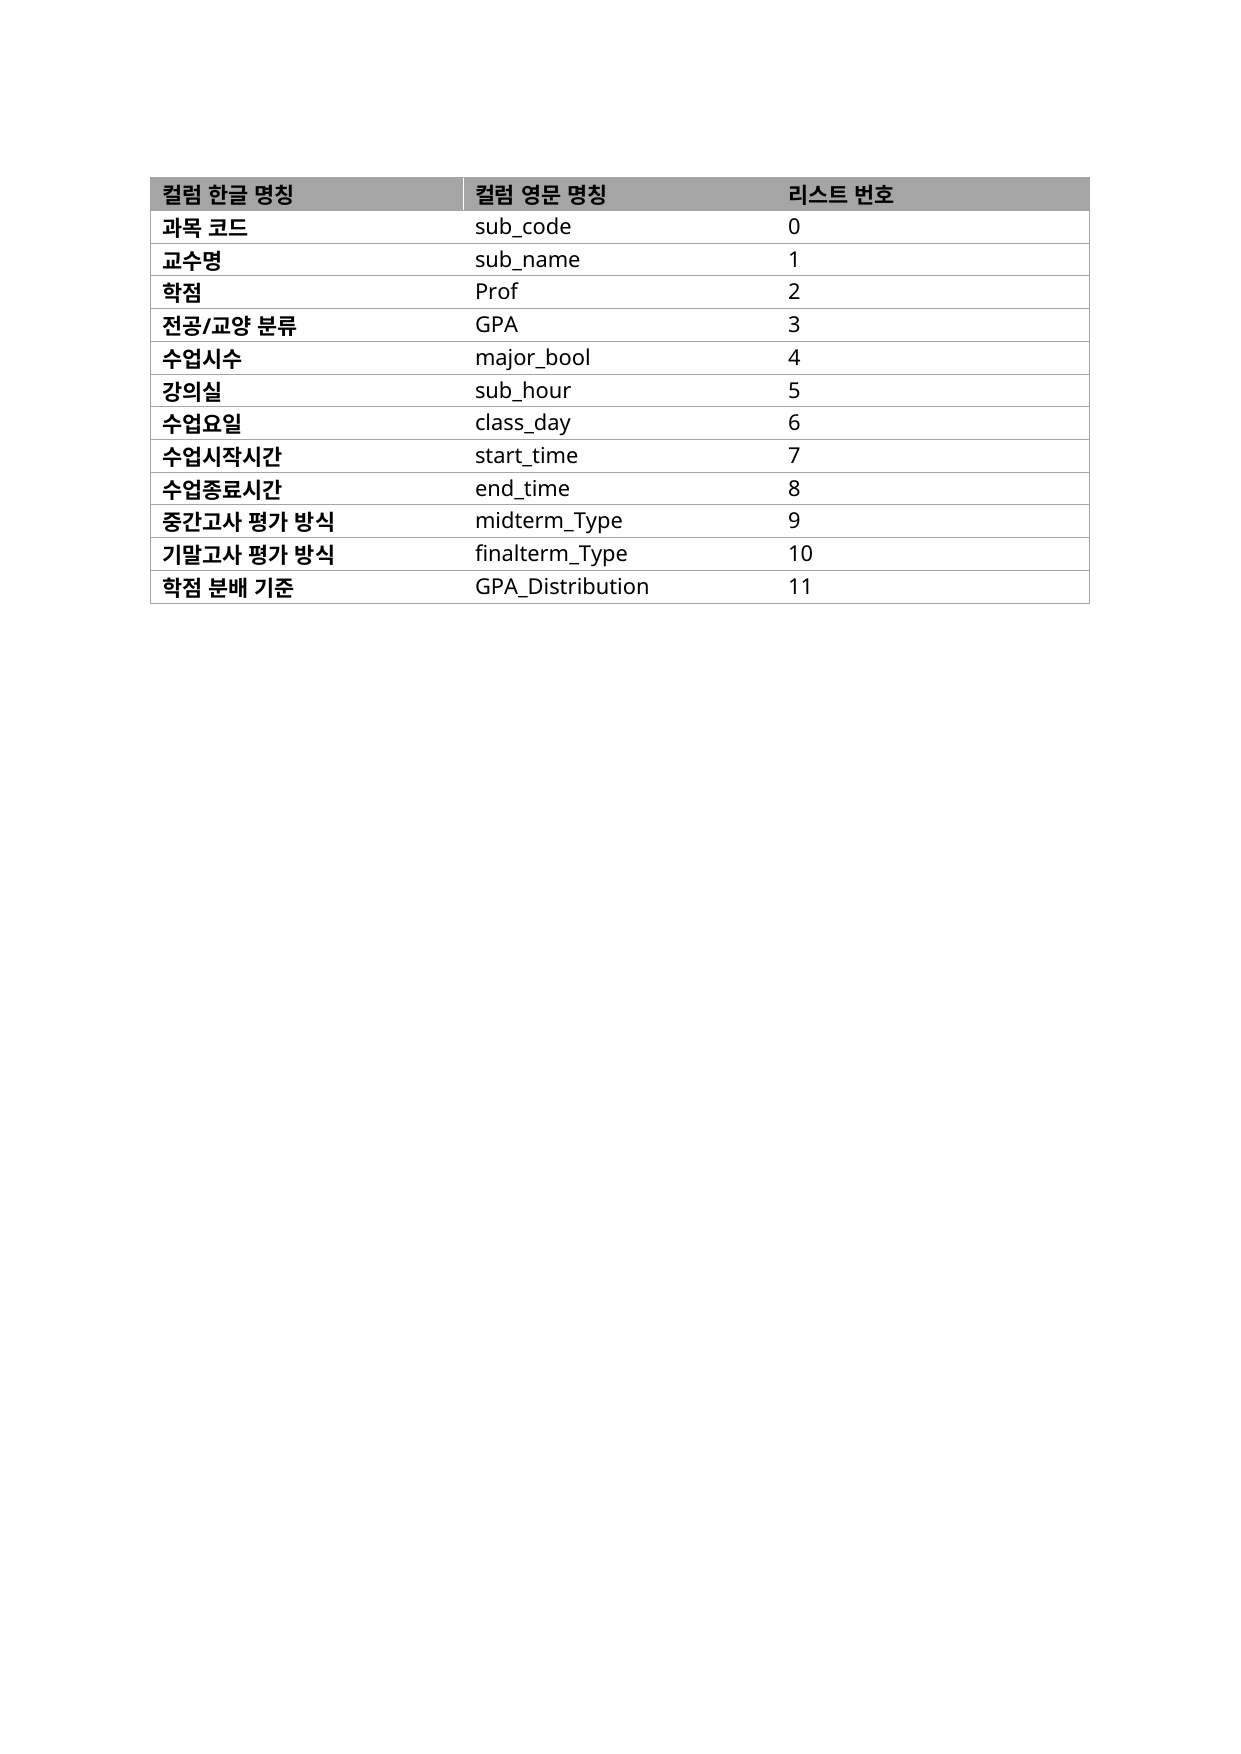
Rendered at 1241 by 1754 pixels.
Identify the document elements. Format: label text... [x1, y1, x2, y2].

table_cell 과목 코드 [151, 211, 463, 243]
table_cell GPA [464, 309, 777, 341]
table_cell end_time [464, 473, 777, 504]
table_cell 교수명 [151, 244, 463, 275]
table_cell 강의실 [151, 375, 463, 406]
table_cell 2 [777, 276, 1089, 308]
table_cell 학점 [151, 276, 463, 308]
table_cell finalterm_Type [464, 538, 777, 570]
table_cell 5 [777, 375, 1089, 406]
table_cell Prof [464, 276, 777, 308]
table_cell 수업시작시간 [151, 440, 463, 472]
table_cell sub_hour [464, 375, 777, 406]
table_cell 전공/교양 분류 [151, 309, 463, 341]
table_cell 11 [777, 571, 1089, 602]
table_cell 수업요일 [151, 407, 463, 439]
table_cell start_time [464, 440, 777, 472]
table_cell 4 [777, 342, 1089, 373]
table_header 컬럼 한글 명칭 [151, 178, 463, 210]
table_cell class_day [464, 407, 777, 439]
table_cell 10 [777, 538, 1089, 570]
table_cell 중간고사 평가 방식 [151, 505, 463, 537]
table_cell 3 [777, 309, 1089, 341]
table_cell 수업종료시간 [151, 473, 463, 504]
table_cell midterm_Type [464, 505, 777, 537]
table_cell 6 [777, 407, 1089, 439]
table_cell 학점 분배 기준 [151, 571, 463, 602]
table_cell 7 [777, 440, 1089, 472]
table_cell 0 [777, 211, 1089, 243]
table_cell major_bool [464, 342, 777, 373]
table_cell sub_name [464, 244, 777, 275]
table_header 컬럼 영문 명칭 [464, 178, 777, 210]
table_cell 수업시수 [151, 342, 463, 373]
table_cell 8 [777, 473, 1089, 504]
table_cell 1 [777, 244, 1089, 275]
table_cell 기말고사 평가 방식 [151, 538, 463, 570]
table_cell sub_code [464, 211, 777, 243]
table_cell 9 [777, 505, 1089, 537]
table_header 리스트 번호 [777, 178, 1089, 210]
table_cell GPA_Distribution [464, 571, 777, 602]
